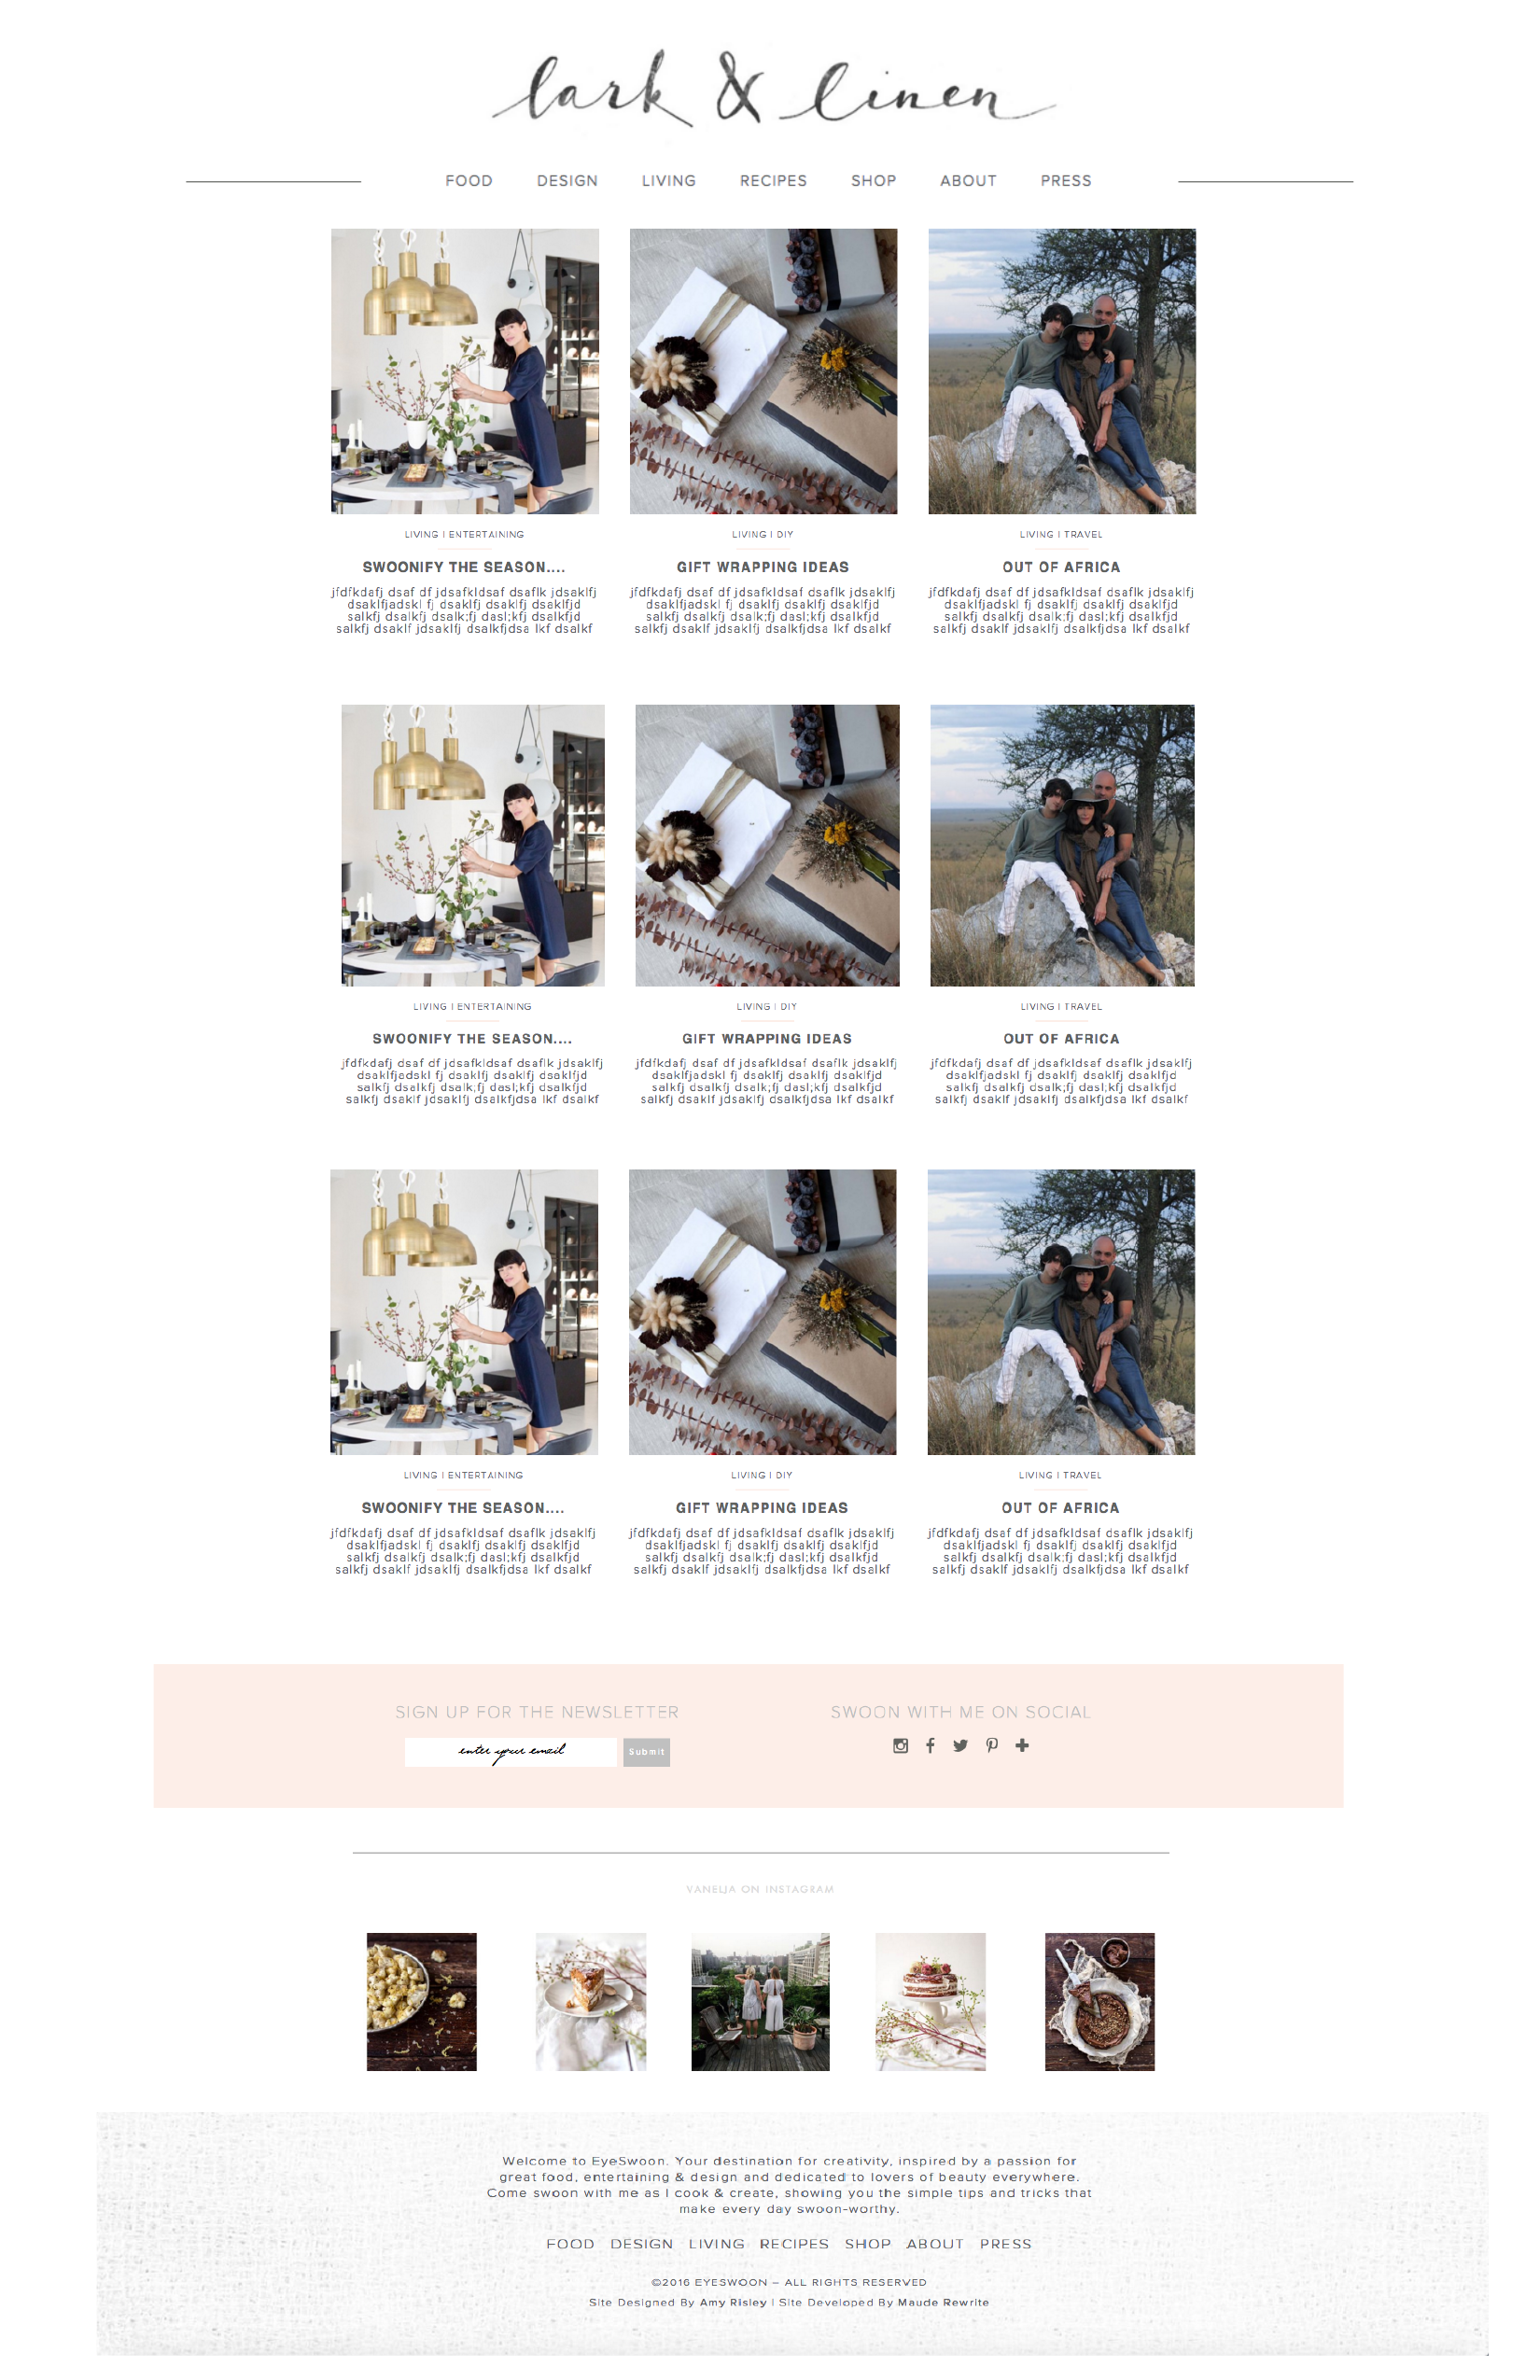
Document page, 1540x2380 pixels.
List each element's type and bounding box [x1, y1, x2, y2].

picture [324, 697, 1206, 1116]
picture [96, 2099, 1490, 2356]
picture [153, 1659, 1344, 1809]
picture [313, 1162, 1207, 1587]
picture [336, 1841, 1183, 2092]
picture [142, 24, 1376, 646]
